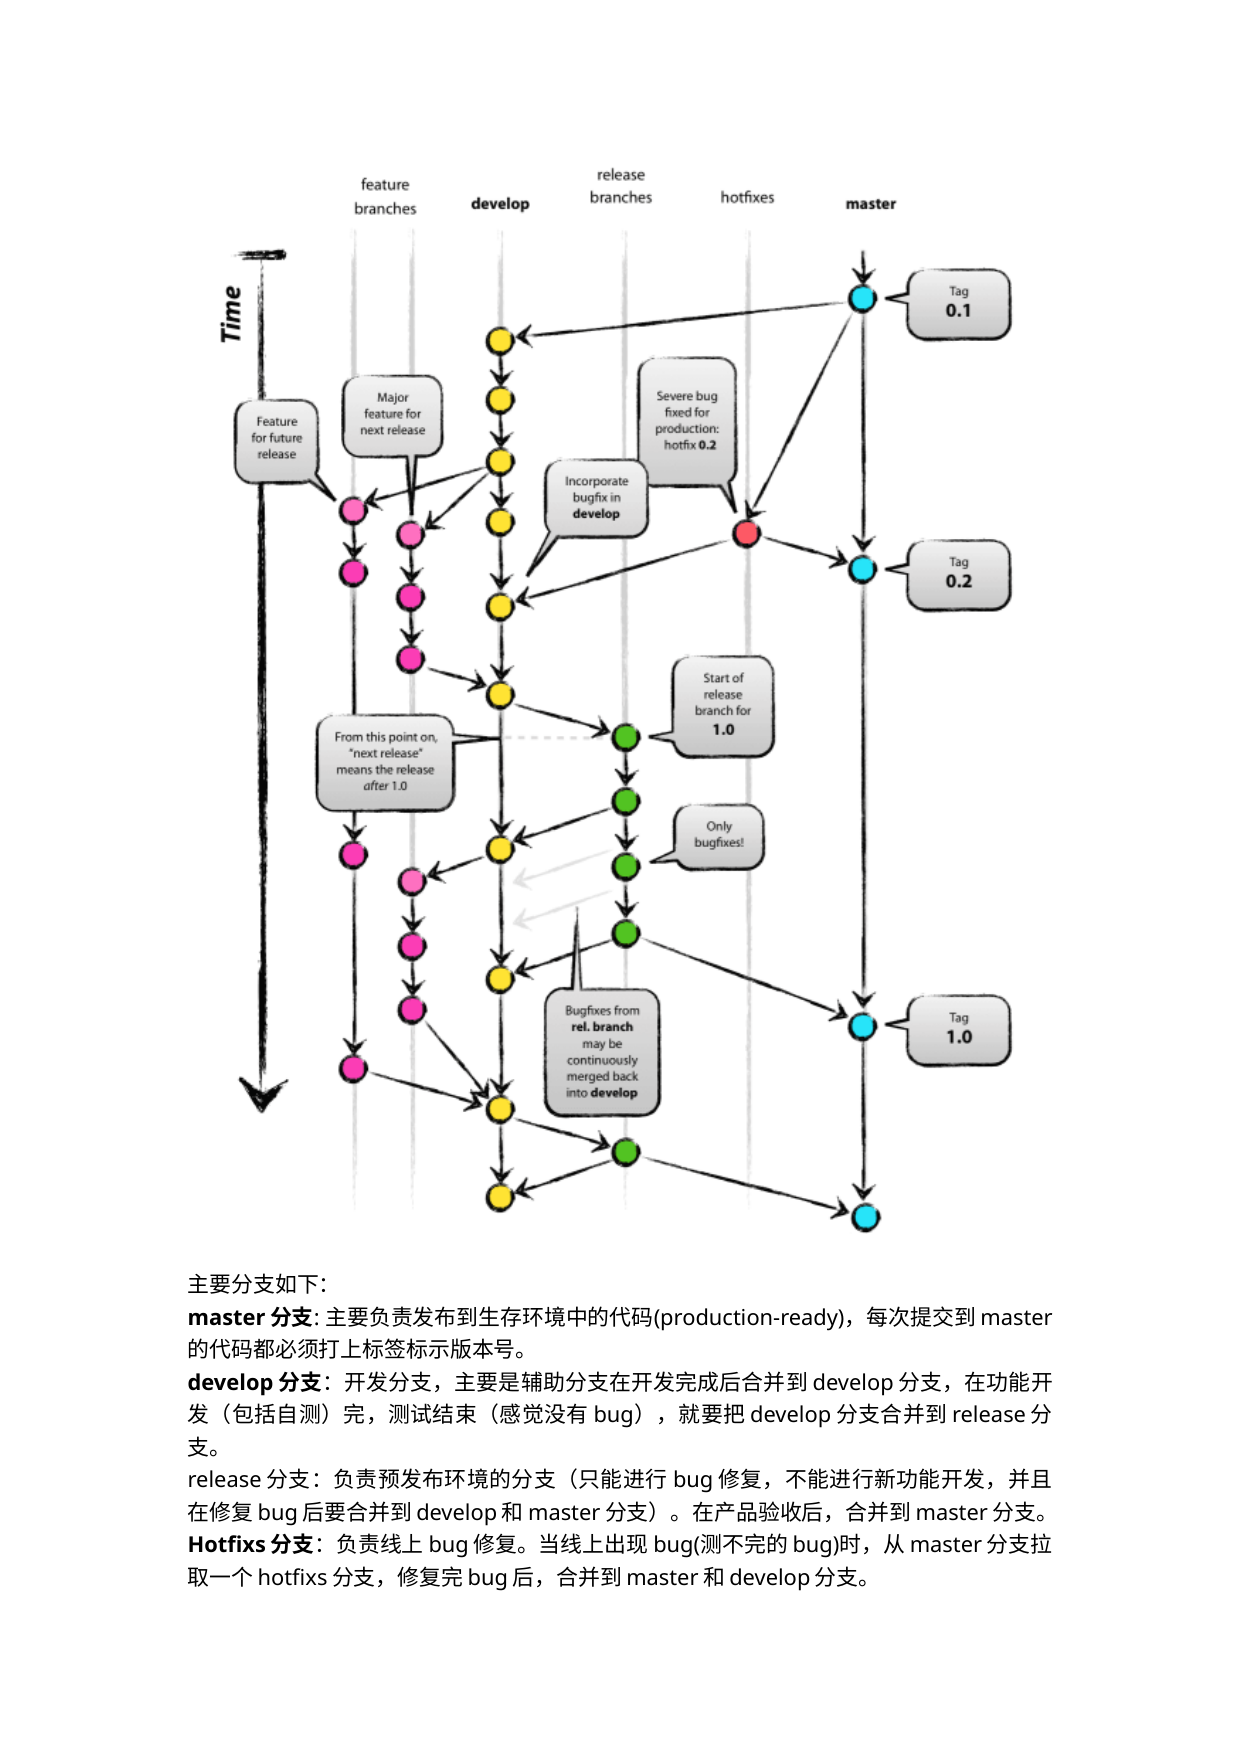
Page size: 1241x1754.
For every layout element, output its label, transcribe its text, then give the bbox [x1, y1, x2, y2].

picture [187, 162, 1053, 1258]
text master分支: 主要负责发布到生存环境中的代码(production-ready)，每次提交到master的代码都必须打上标签标示版本号。 [187, 1299, 1053, 1364]
text release分支：负责预发布环境的分支（只能进行bug修复，不能进行新功能开发，并且在修复bug后要合并到develop和master分支）。在产品验收后，合并到master分支。 [187, 1462, 1053, 1527]
text develop分支：开发分支，主要是辅助分支在开发完成后合并到develop分支，在功能开发（包括自测）完，测试结束（感觉没有bug），就要把develop分支合并到release分支。 [187, 1364, 1053, 1462]
text Hotfixs分支：负责线上bug修复。当线上出现bug(测不完的bug)时，从master分支拉取一个hotfixs分支，修复完bug后，合并到master和develop分支。 [187, 1527, 1053, 1592]
text 主要分支如下： [187, 1267, 1053, 1299]
